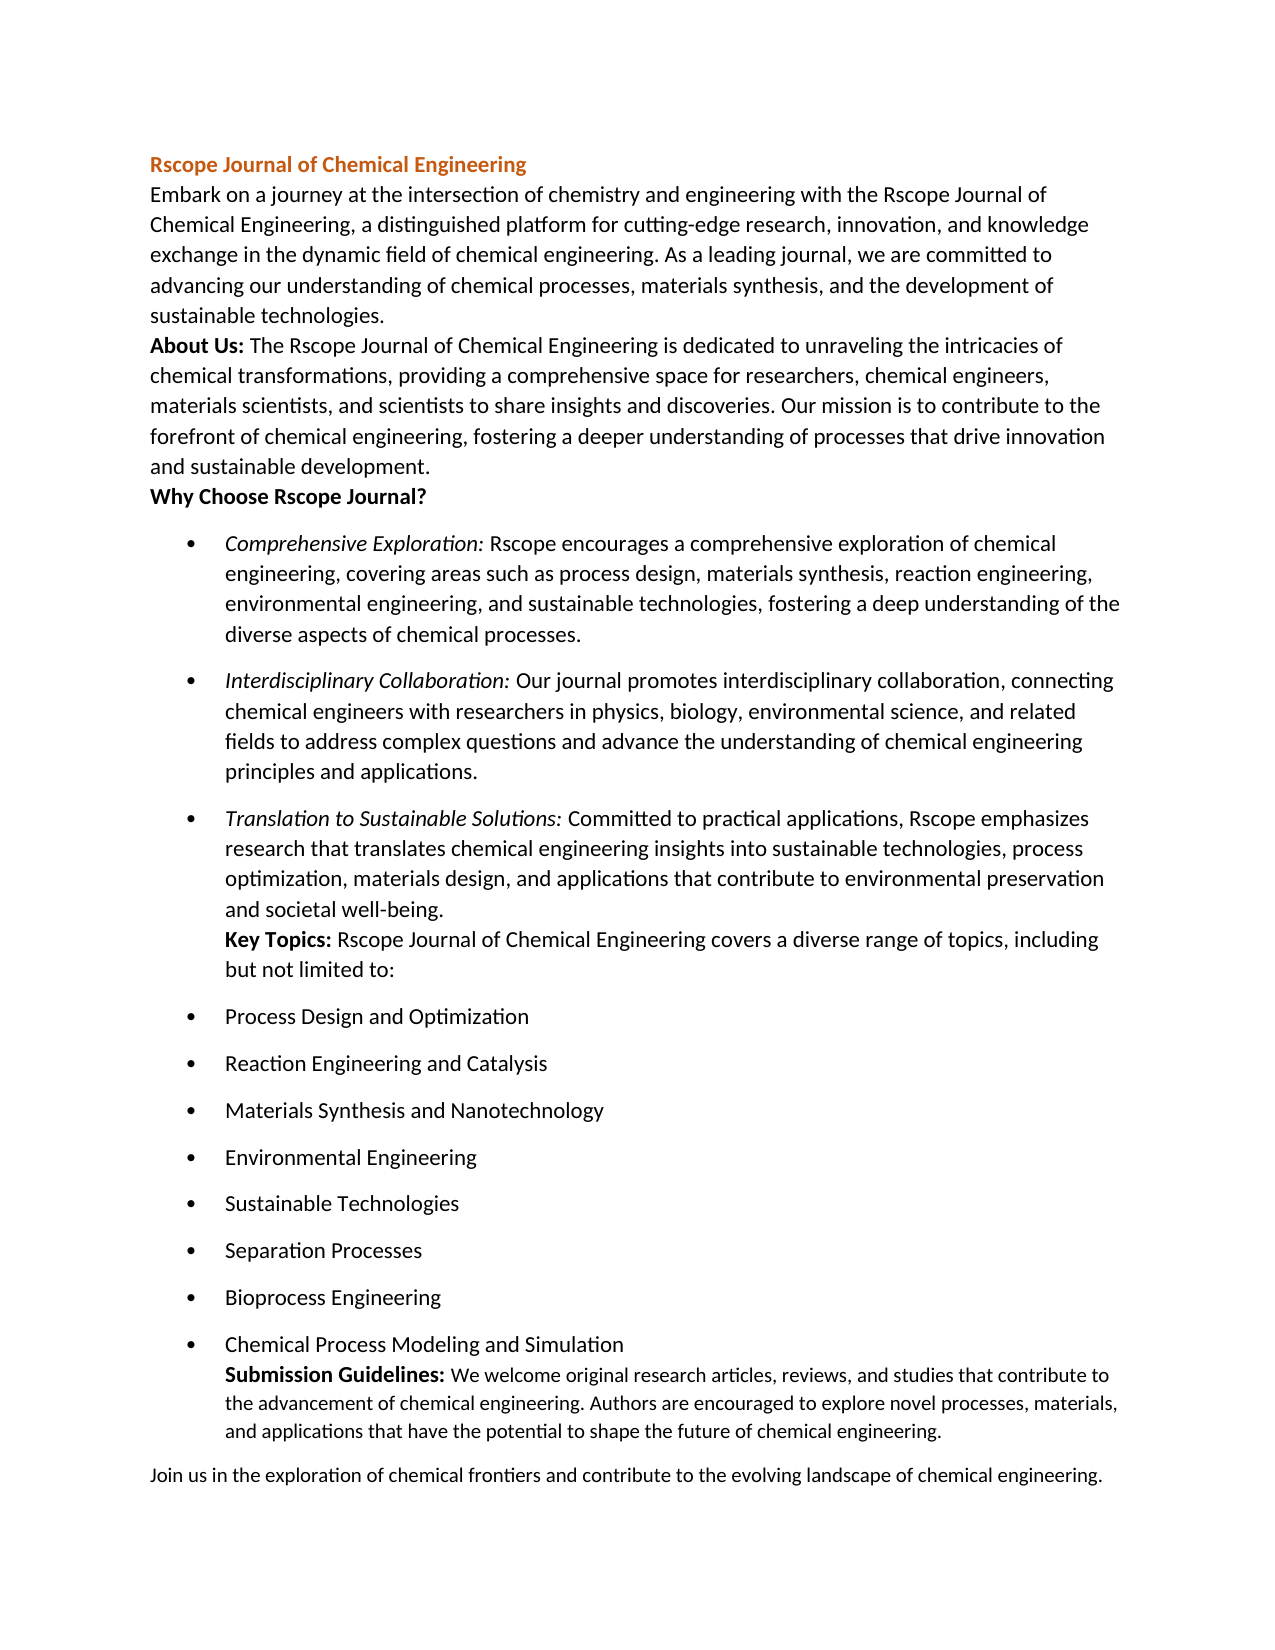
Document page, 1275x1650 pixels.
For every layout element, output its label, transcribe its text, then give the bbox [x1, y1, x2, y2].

list Bioprocess Engineering [187, 1283, 1125, 1311]
list Interdisciplinary Collaboration: Our journal promotes interdisciplinary collaboration, connecting chemical engineers with researchers in physics, biology, environmental science, and related fields to address complex questions and advance the understanding of chemical engineering principles and applications. [187, 667, 1125, 785]
list Translation to Sustainable Solutions: Committed to practical applications, Rscope emphasizes research that translates chemical engineering insights into sustainable technologies, process optimization, materials design, and applications that contribute to environmental preservation and societal well-being. Key Topics: Rscope Journal of Chemical Engineering covers a diverse range of topics, including but not limited to: [187, 804, 1125, 983]
list Chemical Process Modeling and Simulation Submission Guidelines: We welcome original research articles, reviews, and studies that contribute to the advancement of chemical engineering. Authors are encouraged to explore novel processes, materials, and applications that have the potential to shape the future of chemical engineering. [187, 1330, 1125, 1443]
list Process Design and Optimization [187, 1002, 1125, 1030]
list Environmental Engineering [187, 1143, 1125, 1171]
text Rscope Journal of Chemical Engineering Embark on a journey at the intersection of chemistry and engineering with the Rscope Journal of Chemical Engineering, a distinguished platform for cutting-edge research, innovation, and knowledge exchange in the dynamic field of chemical engineering. As a leading journal, we are committed to advancing our understanding of chemical processes, materials synthesis, and the development of sustainable technologies. About Us: The Rscope Journal of Chemical Engineering is dedicated to unraveling the intricacies of chemical transformations, providing a comprehensive space for researchers, chemical engineers, materials scientists, and scientists to share insights and discoveries. Our mission is to contribute to the forefront of chemical engineering, fostering a deeper understanding of processes that drive innovation and sustainable development. Why Choose Rscope Journal? [150, 150, 1125, 510]
list Materials Synthesis and Nanotechnology [187, 1096, 1125, 1124]
list Comprehensive Exploration: Rscope encourages a comprehensive exploration of chemical engineering, covering areas such as process design, materials synthesis, reaction engineering, environmental engineering, and sustainable technologies, fostering a deep understanding of the diverse aspects of chemical processes. [187, 529, 1125, 648]
text Join us in the exploration of chemical frontiers and contribute to the evolving landscape of chemical engineering. [150, 1462, 1125, 1487]
list Sustainable Technologies [187, 1189, 1125, 1218]
list Reaction Engineering and Catalysis [187, 1049, 1125, 1077]
list Separation Processes [187, 1236, 1125, 1264]
